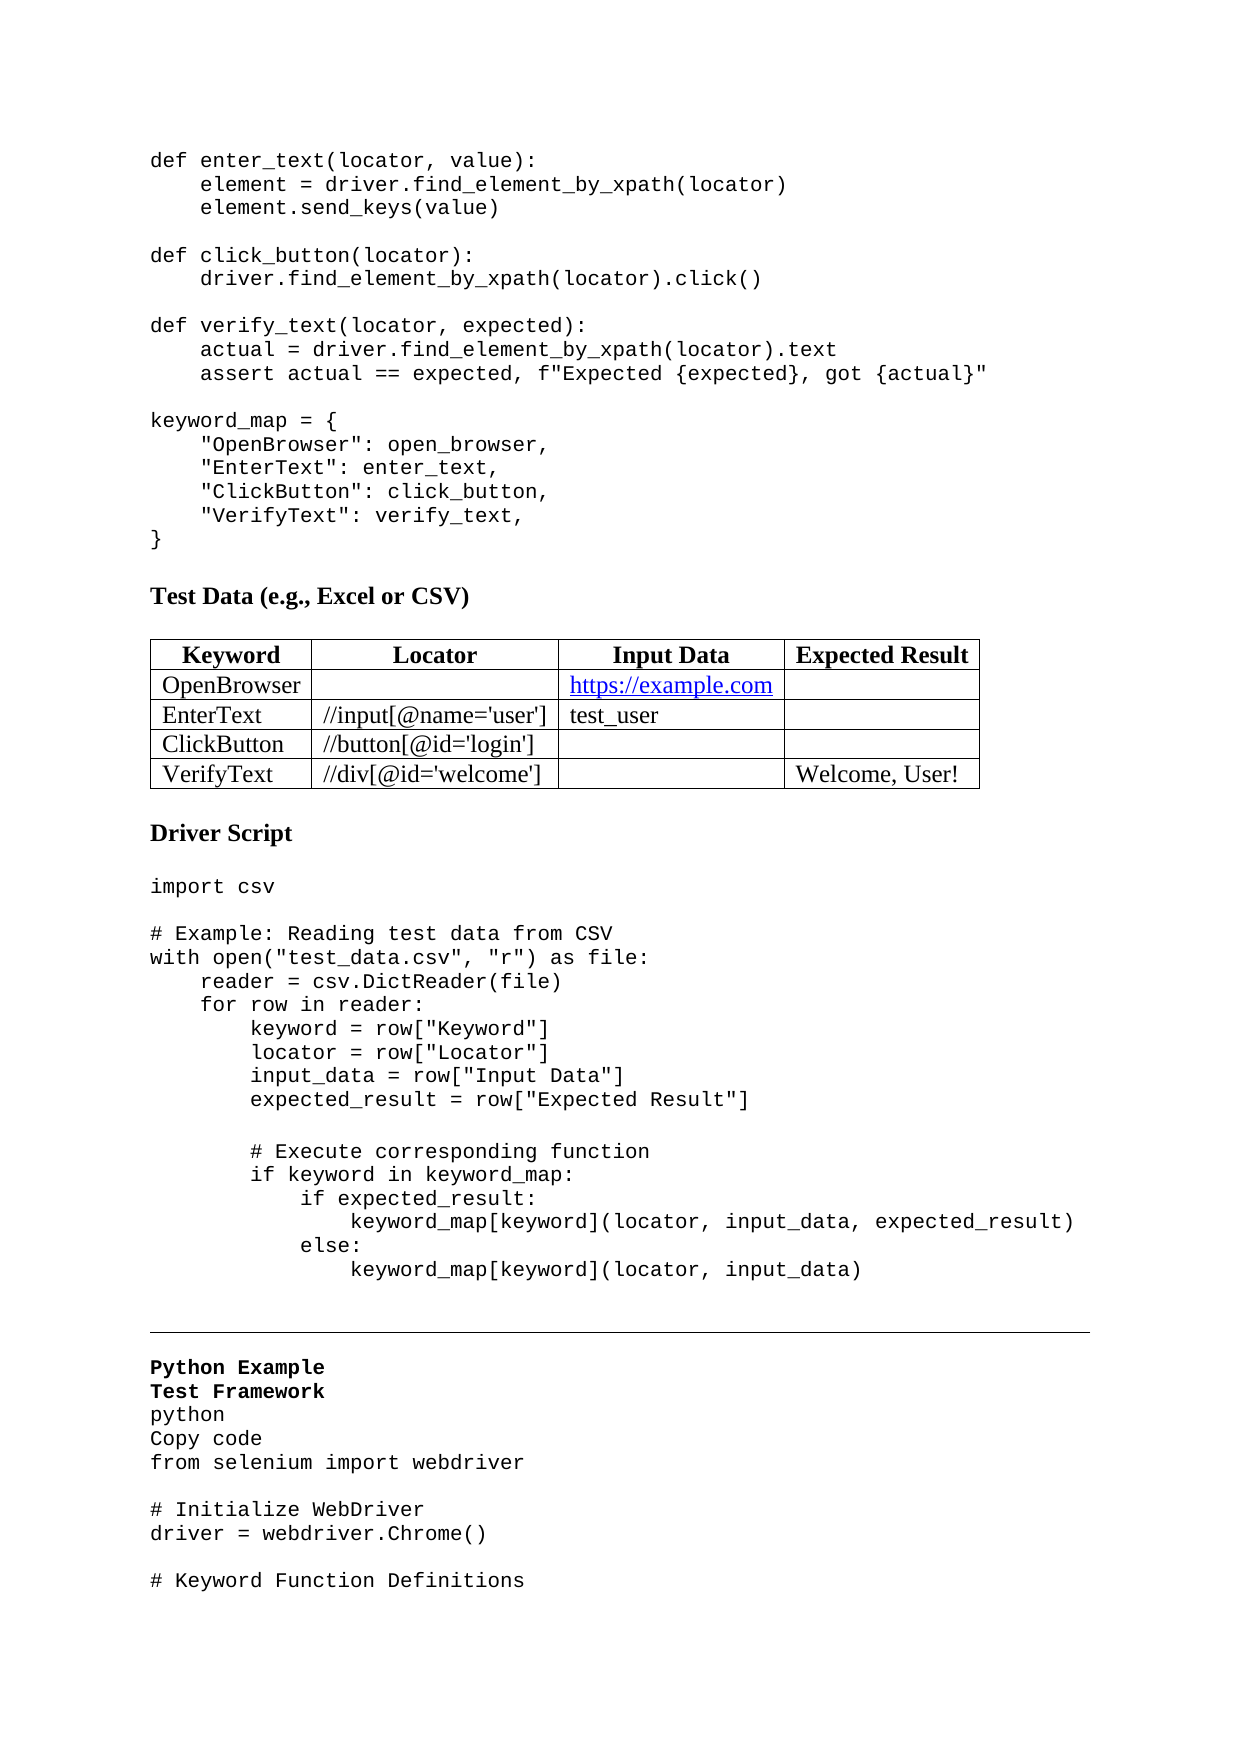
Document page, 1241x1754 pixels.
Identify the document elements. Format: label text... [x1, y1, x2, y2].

table_cell https://example.com [559, 670, 784, 699]
table_cell //div[@id='welcome'] [312, 759, 558, 788]
text locator = row["Locator"] [150, 1042, 1090, 1065]
text keyword_map[keyword](locator, input_data) [150, 1259, 1090, 1282]
text element = driver.find_element_by_xpath(locator) [150, 174, 1090, 197]
text if keyword in keyword_map: [150, 1164, 1090, 1188]
text if expected_result: [150, 1188, 1090, 1212]
text # Example: Reading test data from CSV [150, 923, 1090, 947]
text assert actual == expected, f"Expected {expected}, got {actual}" [150, 363, 1090, 386]
table_cell [559, 759, 784, 788]
text keyword_map = { [150, 410, 1090, 434]
table_cell [785, 670, 979, 699]
text Driver Script [150, 818, 1090, 847]
text # Execute corresponding function [150, 1141, 1090, 1164]
table_header Keyword [151, 640, 311, 669]
table_cell [785, 700, 979, 728]
text Test Data (e.g., Excel or CSV) [150, 581, 1090, 610]
text driver.find_element_by_xpath(locator).click() [150, 268, 1090, 292]
text for row in reader: [150, 994, 1090, 1018]
text keyword_map[keyword](locator, input_data, expected_result) [150, 1212, 1090, 1235]
table_cell ClickButton [151, 730, 311, 758]
table_cell //button[@id='login'] [312, 730, 558, 758]
text import csv [150, 876, 1090, 900]
text Test Framework [150, 1381, 1090, 1404]
text reader = csv.DictReader(file) [150, 971, 1090, 994]
text python [150, 1404, 1090, 1428]
table_cell //input[@name='user'] [312, 700, 558, 728]
text # Keyword Function Definitions [150, 1570, 1090, 1593]
table_cell [312, 670, 558, 699]
text "EnterText": enter_text, [150, 457, 1090, 481]
text else: [150, 1235, 1090, 1259]
text keyword = row["Keyword"] [150, 1018, 1090, 1042]
text Python Example [150, 1357, 1090, 1381]
text Copy code [150, 1428, 1090, 1452]
table_cell [559, 730, 784, 758]
text # Initialize WebDriver [150, 1499, 1090, 1523]
table_cell Welcome, User! [785, 759, 979, 788]
text } [150, 528, 1090, 552]
text with open("test_data.csv", "r") as file: [150, 947, 1090, 971]
table_cell EnterText [151, 700, 311, 728]
text "VerifyText": verify_text, [150, 505, 1090, 528]
text def enter_text(locator, value): [150, 150, 1090, 174]
table_header Expected Result [785, 640, 979, 669]
table_cell test_user [559, 700, 784, 728]
text "ClickButton": click_button, [150, 481, 1090, 505]
text "OpenBrowser": open_browser, [150, 434, 1090, 457]
text input_data = row["Input Data"] [150, 1065, 1090, 1089]
table_cell VerifyText [151, 759, 311, 788]
text def click_button(locator): [150, 244, 1090, 268]
text def verify_text(locator, expected): [150, 316, 1090, 339]
text actual = driver.find_element_by_xpath(locator).text [150, 339, 1090, 363]
text driver = webdriver.Chrome() [150, 1523, 1090, 1546]
text element.send_keys(value) [150, 197, 1090, 221]
table_cell OpenBrowser [151, 670, 311, 699]
text from selenium import webdriver [150, 1452, 1090, 1475]
table_header Input Data [559, 640, 784, 669]
table_cell [785, 730, 979, 758]
table_header Locator [312, 640, 558, 669]
text expected_result = row["Expected Result"] [150, 1089, 1090, 1113]
